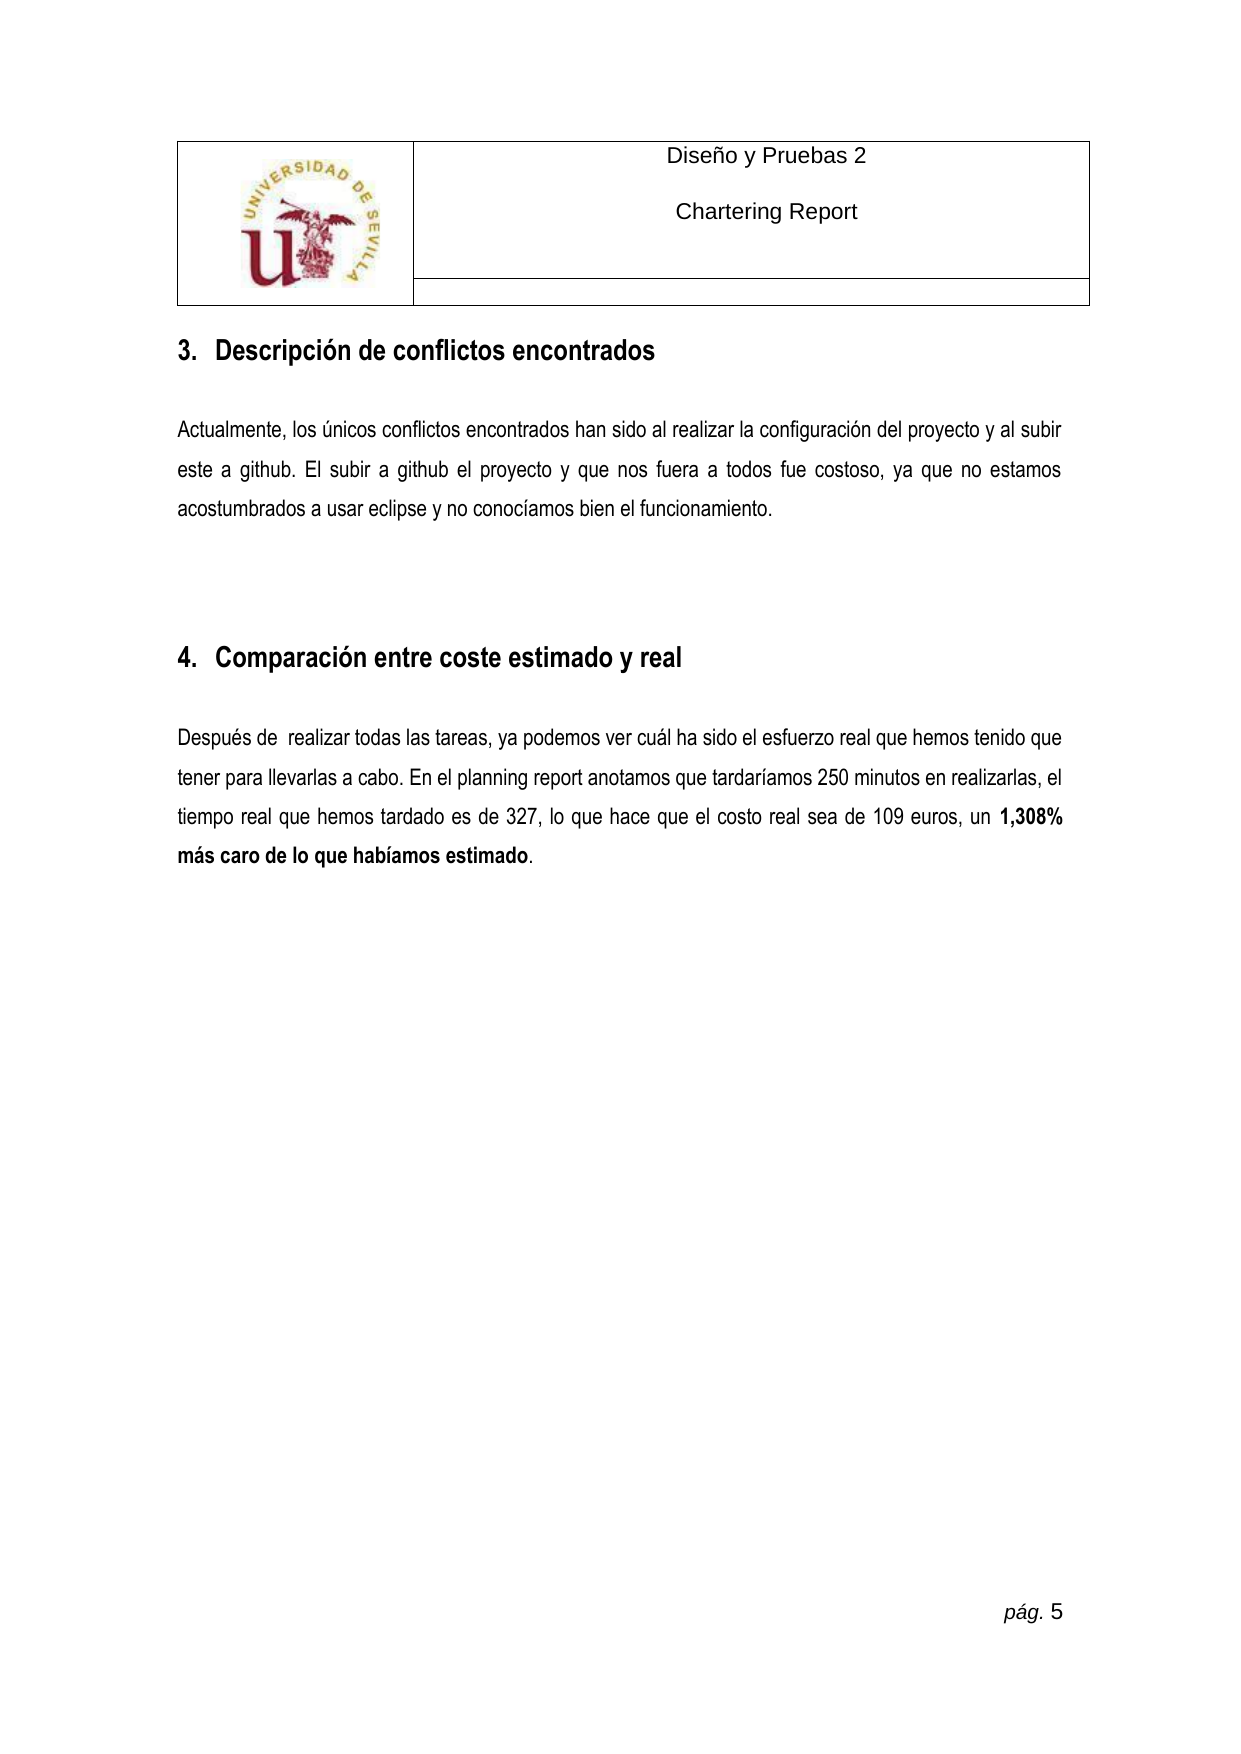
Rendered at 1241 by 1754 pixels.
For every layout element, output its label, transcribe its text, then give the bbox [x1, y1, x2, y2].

list Comparación entre coste estimado y real [177, 641, 1063, 674]
text Después de realizar todas las tareas, ya podemos ver cuál ha sido el esfuerzo real que hemos tenido que tener para llevarlas a cabo. En el planning report anotamos que tardaríamos 250 minutos en realizarlas, el tiempo real que hemos tardado es de 327, lo que hace que el costo real sea de 109 euros, un 1,308% más caro de lo que habíamos estimado. [177, 724, 1063, 869]
list Descripción de conflictos encontrados [177, 333, 1063, 366]
text Actualmente, los únicos conflictos encontrados han sido al realizar la configuración del proyecto y al subir este a github. El subir a github el proyecto y que nos fuera a todos fue costoso, ya que no estamos acostumbrados a usar eclipse y no conocíamos bien el funcionamiento. [177, 416, 1063, 521]
picture [240, 159, 381, 288]
